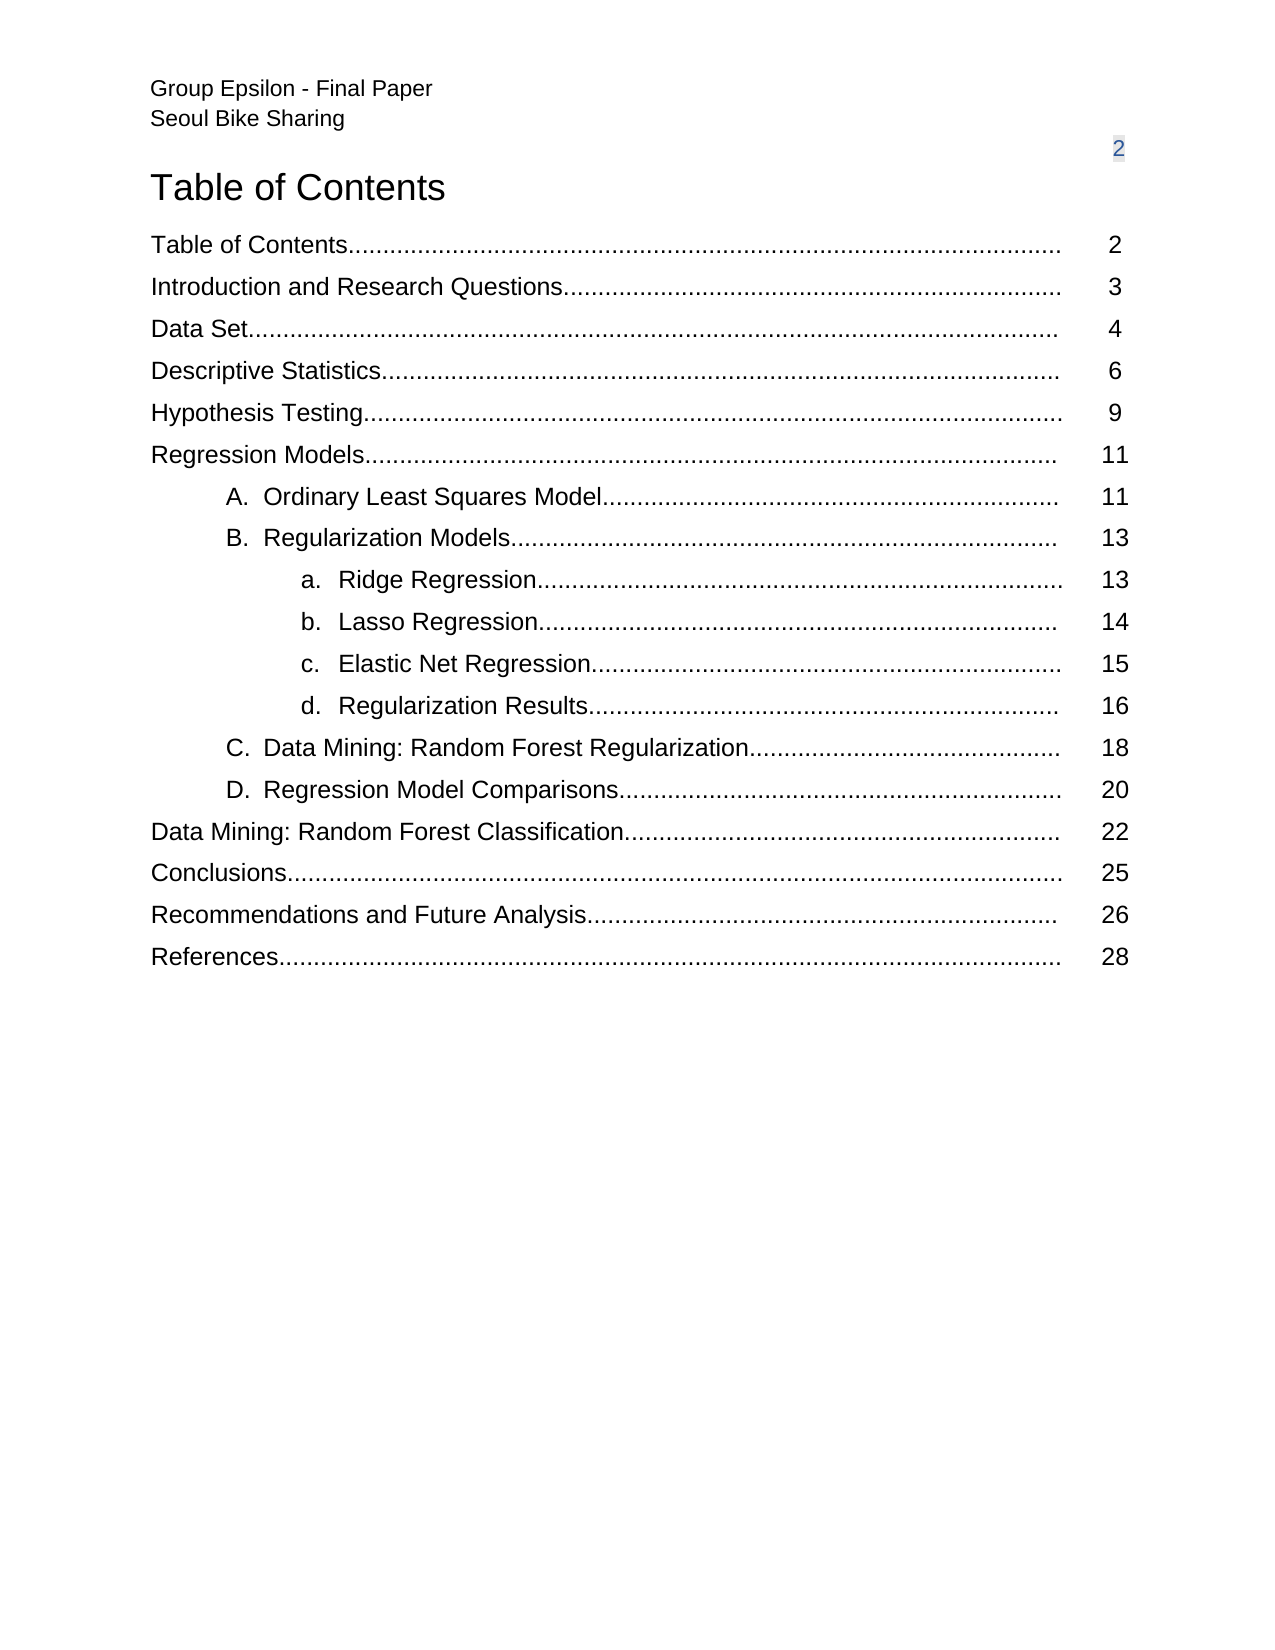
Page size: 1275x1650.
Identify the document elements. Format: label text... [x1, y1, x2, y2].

table_cell 3 [1086, 272, 1144, 314]
table_cell Elastic Net Regression.................................................................... [151, 649, 1086, 691]
table_cell Regularization Results.................................................................... [151, 691, 1086, 733]
table_cell 11 [1086, 440, 1144, 482]
table_cell Recommendations and Future Analysis.................................................................... [151, 900, 1086, 942]
table_cell 28 [1086, 942, 1144, 984]
table_cell 11 [1086, 482, 1144, 523]
table_header Table of Contents....................................................................................................... [151, 230, 1086, 272]
table_cell Hypothesis Testing..................................................................................................... [151, 398, 1086, 440]
table_cell 25 [1086, 859, 1144, 900]
table_cell Descriptive Statistics.................................................................................................. [151, 356, 1086, 398]
table_cell Regression Models.................................................................................................... [151, 440, 1086, 482]
table_cell Ridge Regression............................................................................ [151, 565, 1086, 607]
table_cell 22 [1086, 817, 1144, 858]
table_cell 20 [1086, 775, 1144, 817]
table_cell Data Mining: Random Forest Classification............................................................... [151, 817, 1086, 858]
table_cell 4 [1086, 314, 1144, 356]
table_cell 6 [1086, 356, 1144, 398]
table_cell 9 [1086, 398, 1144, 440]
table_cell Regularization Models............................................................................... [151, 524, 1086, 565]
table_cell Lasso Regression........................................................................... [151, 607, 1086, 649]
table_cell 18 [1086, 733, 1144, 775]
text Table of Contents [150, 166, 1125, 209]
table_cell 13 [1086, 524, 1144, 565]
table_cell Ordinary Least Squares Model.................................................................. [151, 482, 1086, 523]
table_cell 15 [1086, 649, 1144, 691]
table_cell Data Set..................................................................................................................... [151, 314, 1086, 356]
table_header 2 [1086, 230, 1144, 272]
table_cell Regression Model Comparisons................................................................ [151, 775, 1086, 817]
table_cell 14 [1086, 607, 1144, 649]
table_cell 26 [1086, 900, 1144, 942]
table_cell Data Mining: Random Forest Regularization............................................. [151, 733, 1086, 775]
table_cell 13 [1086, 565, 1144, 607]
table_cell Introduction and Research Questions........................................................................ [151, 272, 1086, 314]
table_cell References................................................................................................................. [151, 942, 1086, 984]
table_cell 16 [1086, 691, 1144, 733]
table_cell Conclusions................................................................................................................ [151, 859, 1086, 900]
